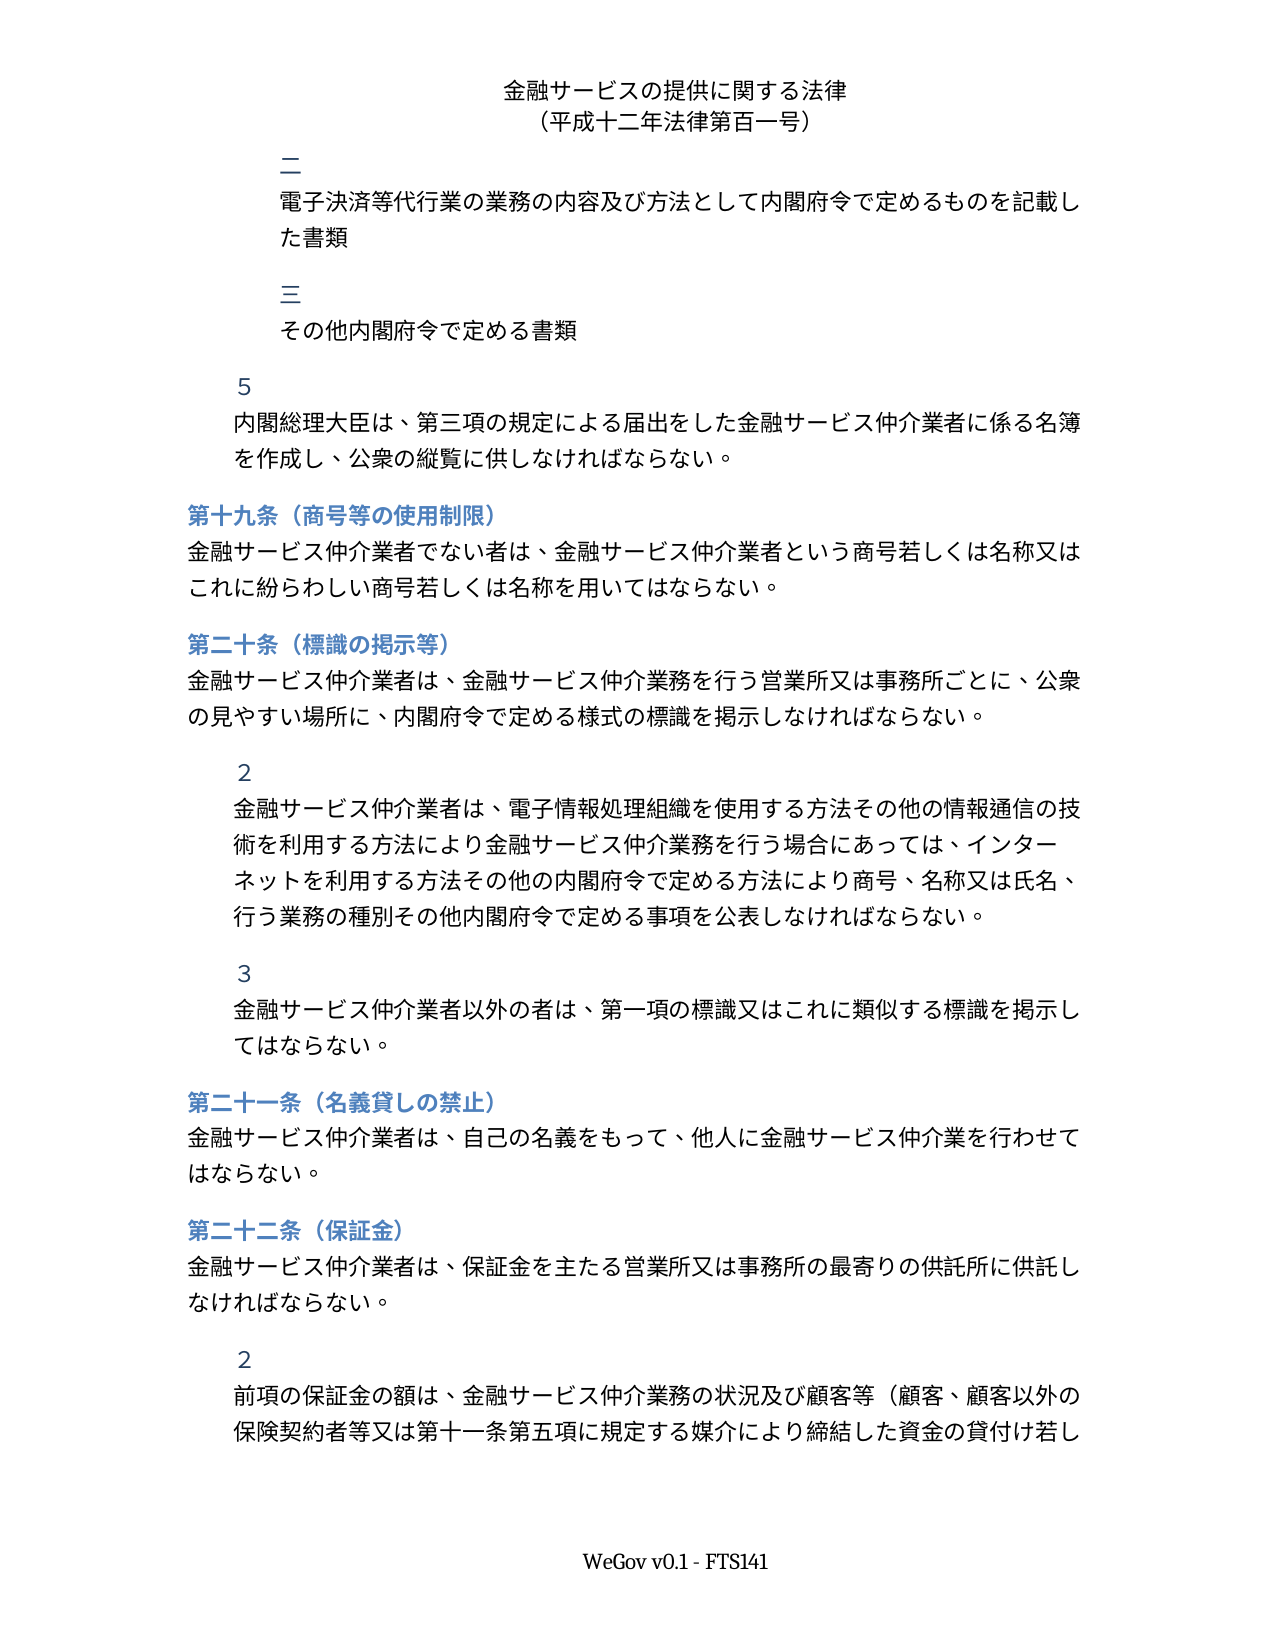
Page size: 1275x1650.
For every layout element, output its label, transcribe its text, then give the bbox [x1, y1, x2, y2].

text 電子決済等代行業の業務の内容及び方法として内閣府令で定めるものを記載した書類 [279, 186, 1087, 253]
text 金融サービス仲介業者以外の者は、第一項の標識又はこれに類似する標識を掲示してはならない。 [233, 994, 1087, 1061]
text 金融サービス仲介業者は、自己の名義をもって、他人に金融サービス仲介業を行わせてはならない。 [187, 1122, 1087, 1189]
text 金融サービス仲介業者は、金融サービス仲介業務を行う営業所又は事務所ごとに、公衆の見やすい場所に、内閣府令で定める様式の標識を掲示しなければならない。 [187, 664, 1087, 732]
subtitle ５ [233, 371, 1087, 403]
text 金融サービス仲介業者は、電子情報処理組織を使用する方法その他の情報通信の技術を利用する方法により金融サービス仲介業務を行う場合にあっては、インターネットを利用する方法その他の内閣府令で定める方法により商号、名称又は氏名、行う業務の種別その他内閣府令で定める事項を公表しなければならない。 [233, 793, 1087, 932]
subtitle 二 [279, 150, 1087, 181]
subtitle 三 [279, 279, 1087, 310]
text 前項の保証金の額は、金融サービス仲介業務の状況及び顧客等（顧客、顧客以外の保険契約者等又は第十一条第五項に規定する媒介により締結した資金の貸付け若しくは手形の割引を内容とする契約に関して保証人となった者をいう。第四項及び次条第二項において同じ。）の保護を考慮して、政令で定める額とする。 [233, 1380, 1087, 1447]
subtitle 第十九条（商号等の使用制限） [187, 500, 1087, 531]
text 内閣総理大臣は、第三項の規定による届出をした金融サービス仲介業者に係る名簿を作成し、公衆の縦覧に供しなければならない。 [233, 407, 1087, 474]
text その他内閣府令で定める書類 [279, 314, 1087, 346]
subtitle ３ [233, 958, 1087, 989]
subtitle 第二十一条（名義貸しの禁止） [187, 1086, 1087, 1118]
text 金融サービス仲介業者でない者は、金融サービス仲介業者という商号若しくは名称又はこれに紛らわしい商号若しくは名称を用いてはならない。 [187, 536, 1087, 603]
subtitle ２ [233, 757, 1087, 788]
text 金融サービス仲介業者は、保証金を主たる営業所又は事務所の最寄りの供託所に供託しなければならない。 [187, 1251, 1087, 1318]
subtitle 第二十二条（保証金） [187, 1215, 1087, 1246]
subtitle ２ [233, 1344, 1087, 1375]
subtitle 第二十条（標識の掲示等） [187, 629, 1087, 660]
